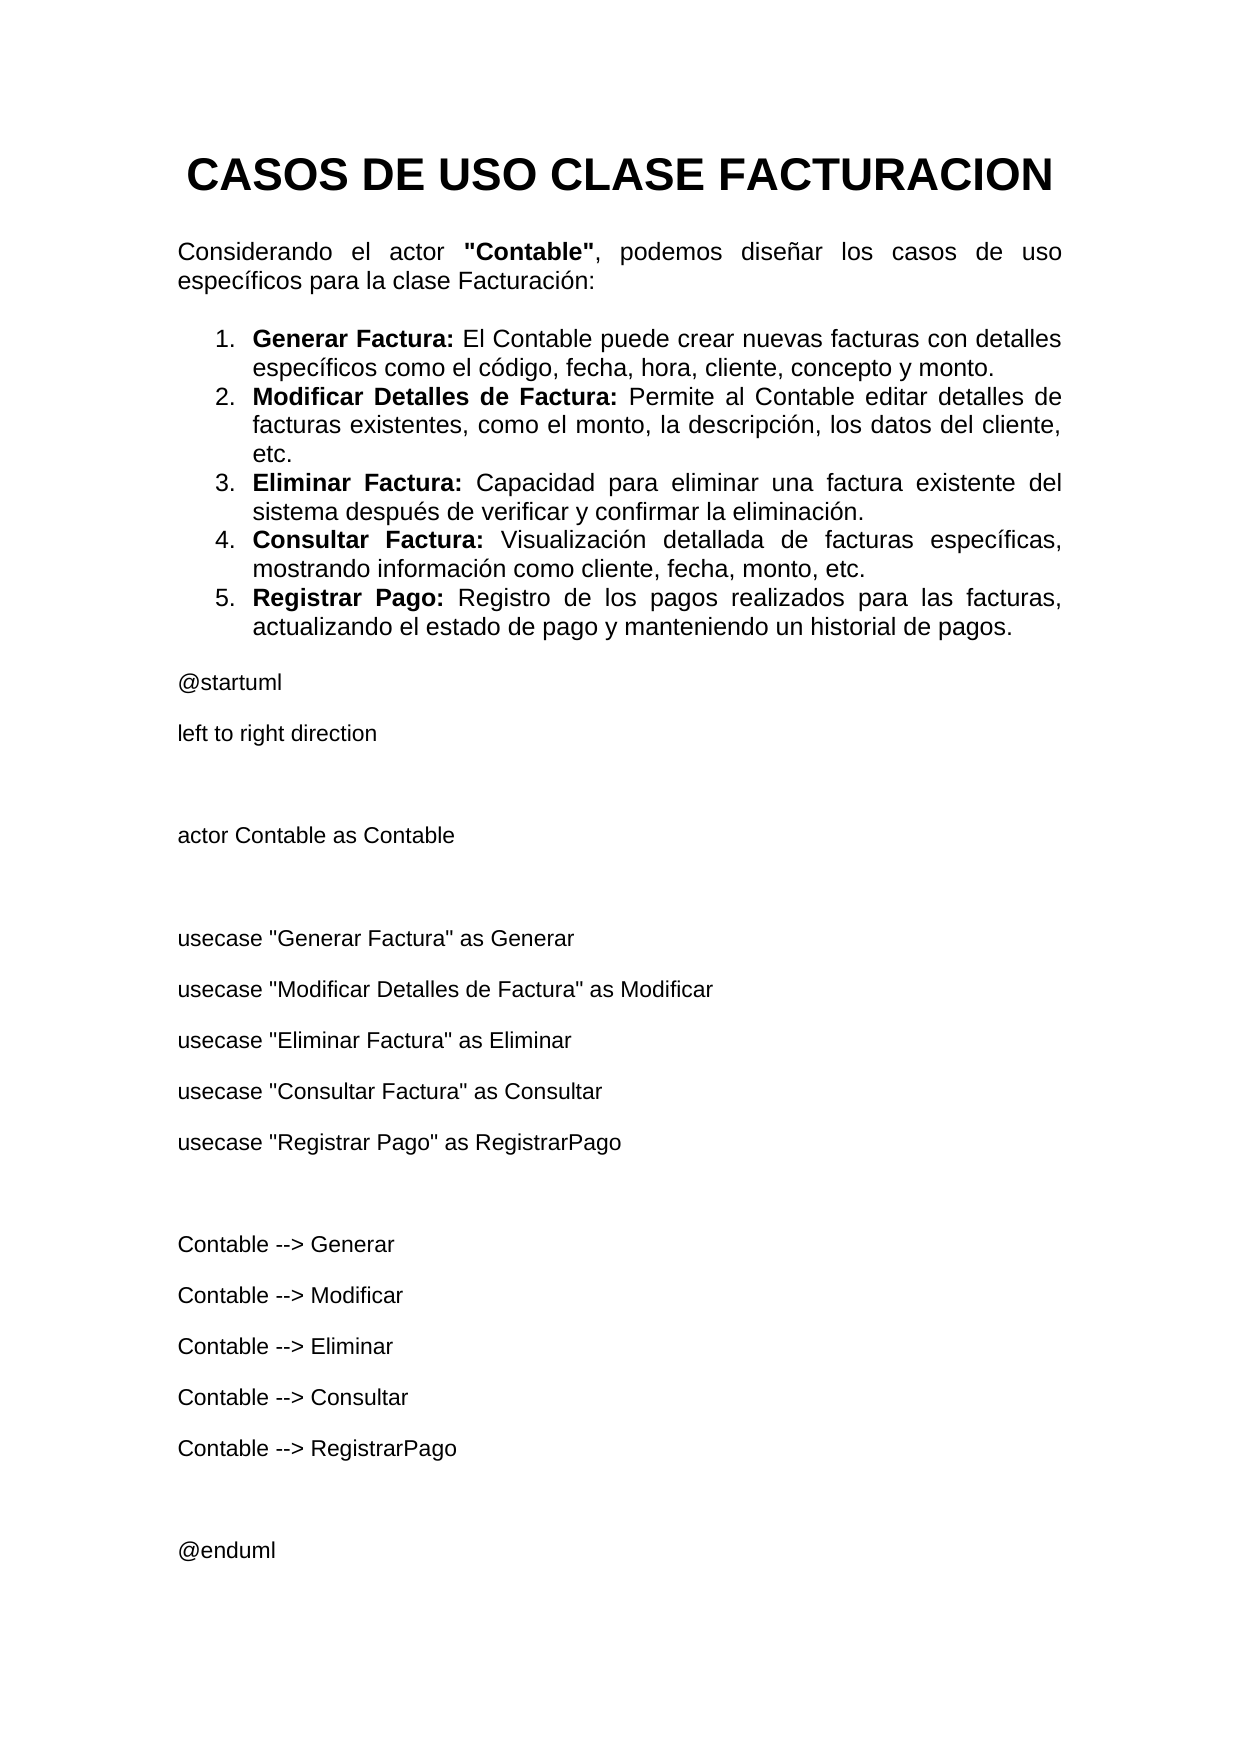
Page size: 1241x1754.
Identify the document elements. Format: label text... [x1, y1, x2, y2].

list Consultar Factura: Visualización detallada de facturas específicas, mostrando información como cliente, fecha, monto, etc. [215, 525, 1063, 583]
text usecase "Modificar Detalles de Factura" as Modificar [177, 976, 1063, 1002]
text Contable --> RegistrarPago [177, 1435, 1063, 1461]
text Contable --> Eliminar [177, 1333, 1063, 1359]
text usecase "Consultar Factura" as Consultar [177, 1078, 1063, 1104]
text Contable --> Generar [177, 1231, 1063, 1257]
list Eliminar Factura: Capacidad para eliminar una factura existente del sistema después de verificar y confirmar la eliminación. [215, 468, 1063, 525]
text left to right direction [177, 720, 1063, 747]
text usecase "Eliminar Factura" as Eliminar [177, 1027, 1063, 1053]
list Registrar Pago: Registro de los pagos realizados para las facturas, actualizando el estado de pago y manteniendo un historial de pagos. [215, 583, 1063, 640]
text actor Contable as Contable [177, 822, 1063, 849]
text @enduml [177, 1537, 1063, 1563]
list Modificar Detalles de Factura: Permite al Contable editar detalles de facturas existentes, como el monto, la descripción, los datos del cliente, etc. [215, 381, 1063, 468]
text Contable --> Modificar [177, 1282, 1063, 1308]
text CASOS DE USO CLASE FACTURACION [177, 148, 1063, 200]
text Contable --> Consultar [177, 1384, 1063, 1410]
text Considerando el actor "Contable", podemos diseñar los casos de uso específicos para la clase Facturación: [177, 237, 1063, 295]
text usecase "Registrar Pago" as RegistrarPago [177, 1129, 1063, 1155]
text usecase "Generar Factura" as Generar [177, 924, 1063, 951]
text @startuml [177, 669, 1063, 696]
list Generar Factura: El Contable puede crear nuevas facturas con detalles específicos como el código, fecha, hora, cliente, concepto y monto. [215, 324, 1063, 381]
